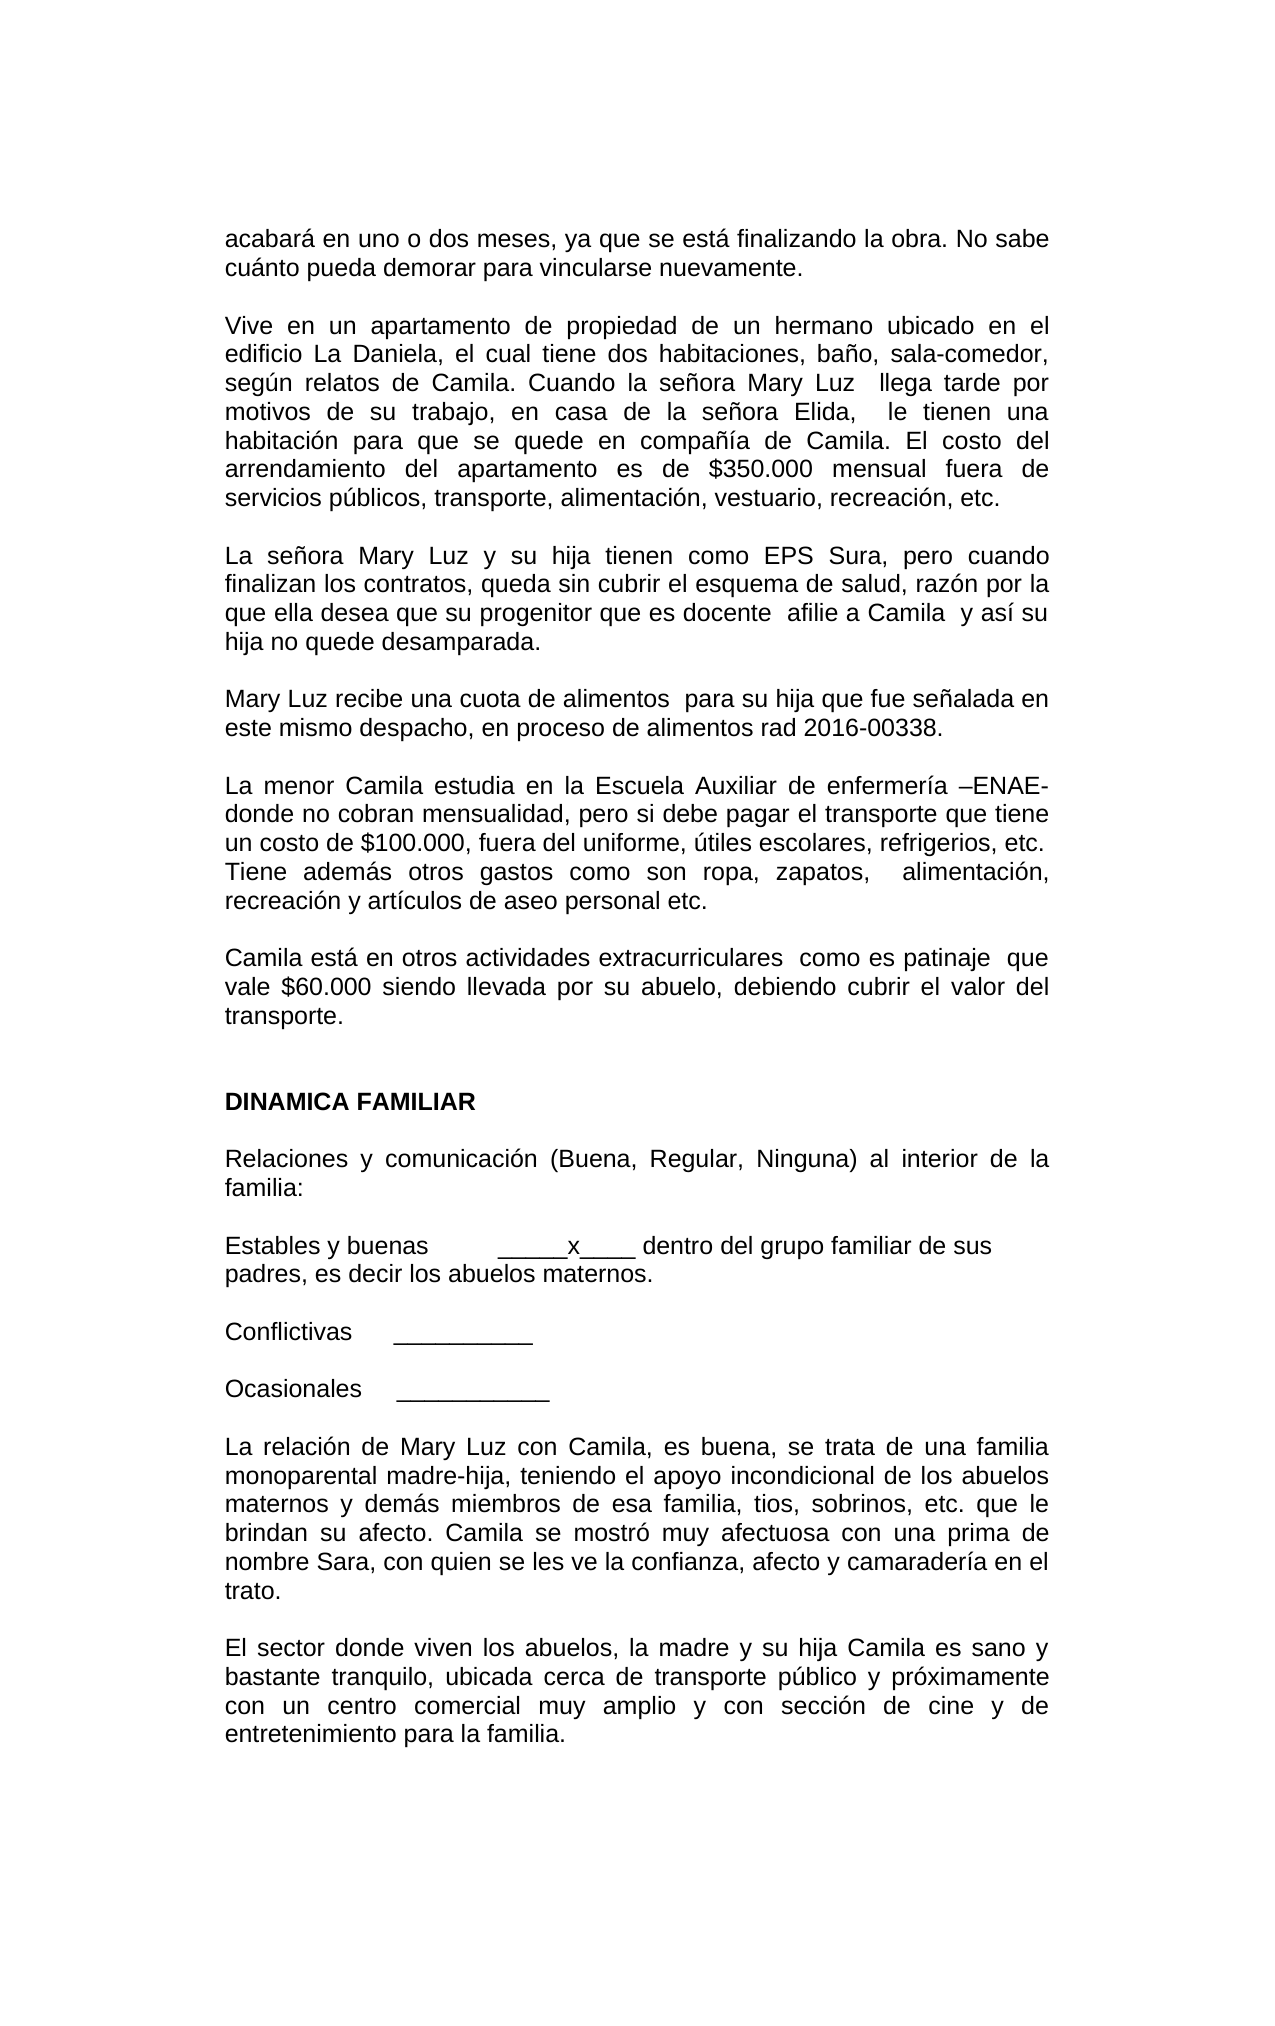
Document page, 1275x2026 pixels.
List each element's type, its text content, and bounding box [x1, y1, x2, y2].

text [224, 224, 1051, 282]
text La menor Camila estudia en la Escuela Auxiliar de enfermería –ENAE- donde no cobran mensualidad, pero si debe pagar el transporte que tiene un costo de $100.000, fuera del uniforme, útiles escolares, refrigerios, etc. [224, 771, 1051, 857]
text Estables y buenas _____x____ dentro del grupo familiar de sus padres, es decir los abuelos maternos. [224, 1231, 1051, 1288]
text DINAMICA FAMILIAR [224, 1087, 1051, 1116]
text Conflictivas __________ [224, 1317, 1051, 1346]
text Vive en un apartamento de propiedad de un hermano ubicado en el edificio La Daniela, el cual tiene dos habitaciones, baño, sala-comedor, según relatos de Camila. Cuando la señora Mary Luz llega tarde por motivos de su trabajo, en casa de la señora Elida, le tienen una habitación para que se quede en compañía de Camila. El costo del arrendamiento del apartamento es de $350.000 mensual fuera de servicios públicos, transporte, alimentación, vestuario, recreación, etc. [224, 311, 1051, 512]
text Camila está en otros actividades extracurriculares como es patinaje que vale $60.000 siendo llevada por su abuelo, debiendo cubrir el valor del transporte. [224, 943, 1051, 1029]
text La relación de Mary Luz con Camila, es buena, se trata de una familia monoparental madre-hija, teniendo el apoyo incondicional de los abuelos maternos y demás miembros de esa familia, tios, sobrinos, etc. que le brindan su afecto. Camila se mostró muy afectuosa con una prima de nombre Sara, con quien se les ve la confianza, afecto y camaradería en el trato. [224, 1432, 1051, 1604]
text El sector donde viven los abuelos, la madre y su hija Camila es sano y bastante tranquilo, ubicada cerca de transporte público y próximamente con un centro comercial muy amplio y con sección de cine y de entretenimiento para la familia. [224, 1633, 1051, 1748]
text Mary Luz recibe una cuota de alimentos para su hija que fue señalada en este mismo despacho, en proceso de alimentos rad 2016-00338. [224, 684, 1051, 742]
text Relaciones y comunicación (Buena, Regular, Ninguna) al interior de la familia: [224, 1144, 1051, 1202]
text La señora Mary Luz y su hija tienen como EPS Sura, pero cuando finalizan los contratos, queda sin cubrir el esquema de salud, razón por la que ella desea que su progenitor que es docente afilie a Camila y así su hija no quede desamparada. [224, 541, 1051, 656]
text Tiene además otros gastos como son ropa, zapatos, alimentación, recreación y artículos de aseo personal etc. [224, 857, 1051, 914]
text Ocasionales ___________ [224, 1374, 1051, 1403]
